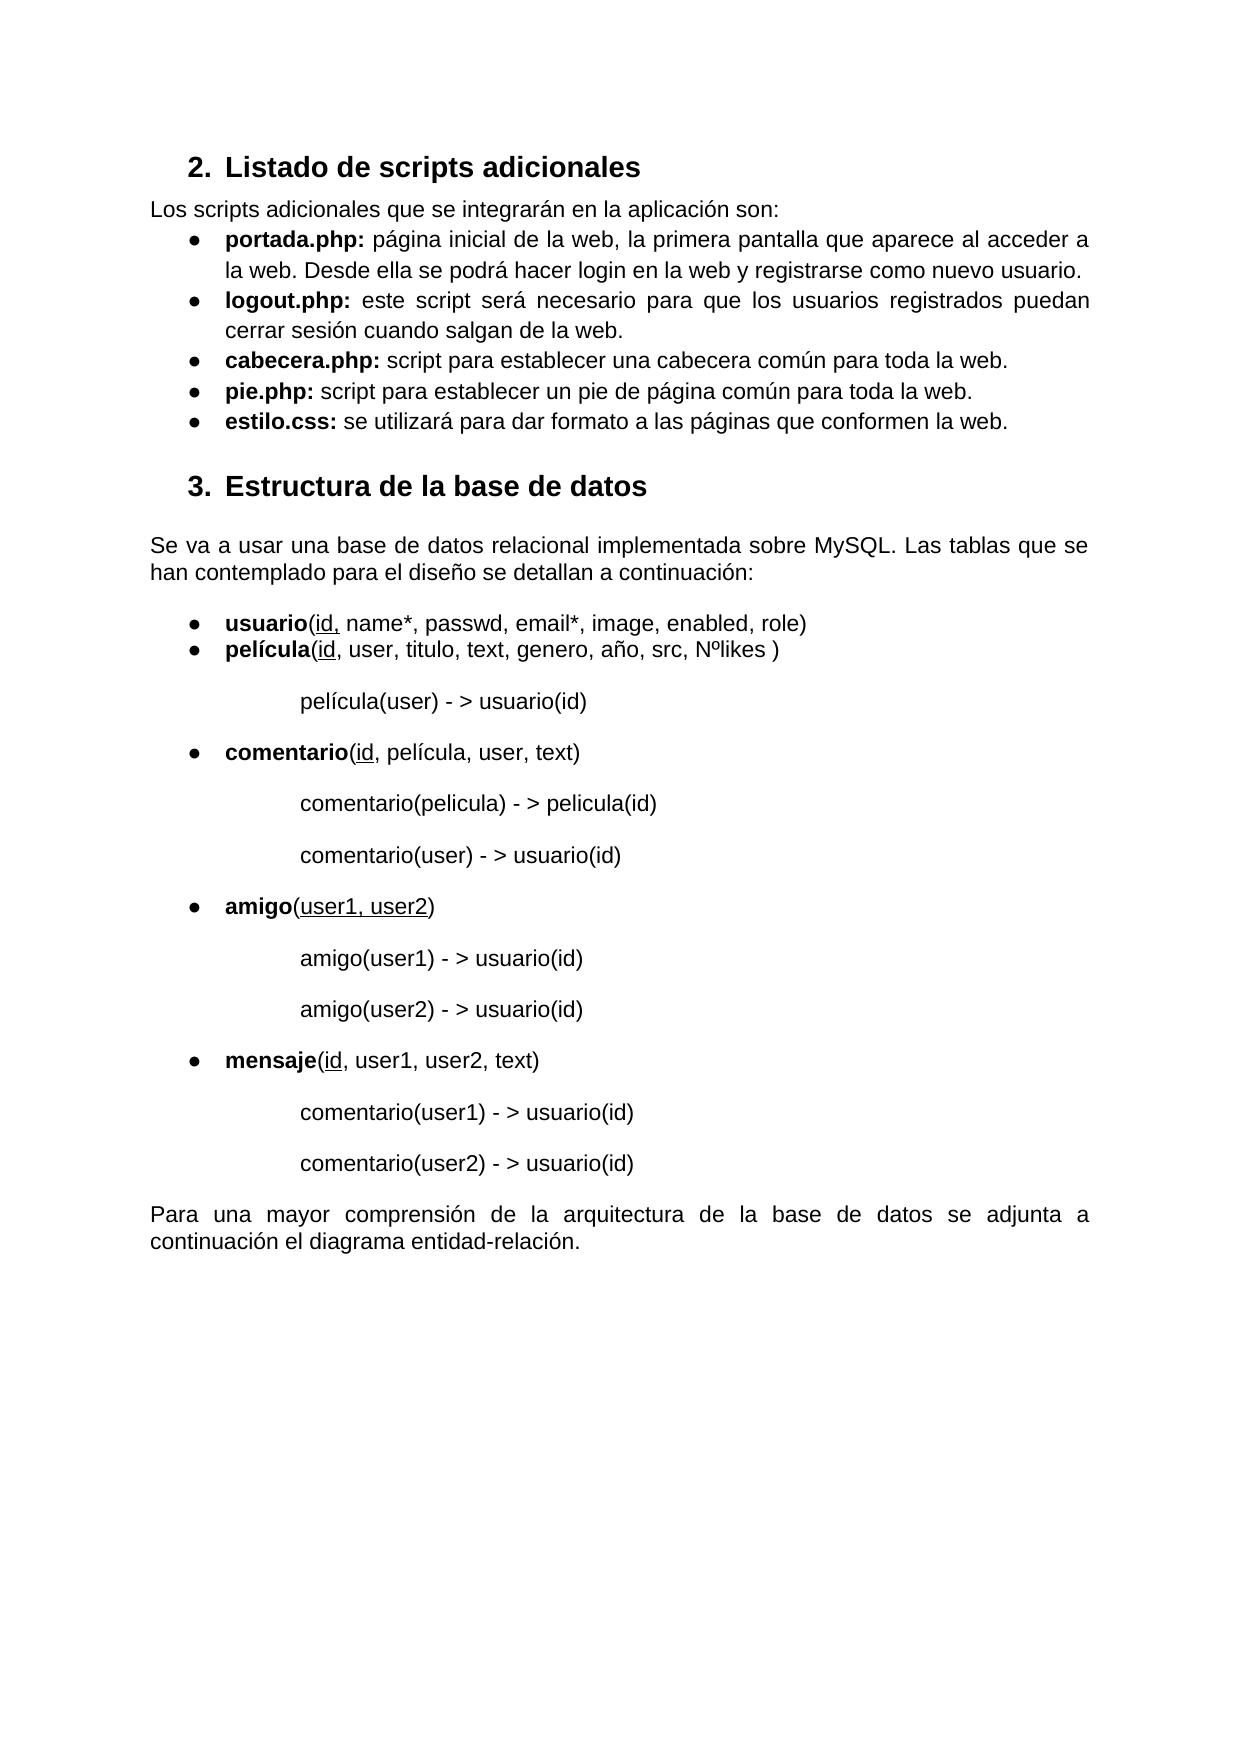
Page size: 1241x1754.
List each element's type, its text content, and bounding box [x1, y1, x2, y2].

text película(user) - > usuario(id) [300, 688, 1090, 714]
list cabecera.php: script para establecer una cabecera común para toda la web. [187, 347, 1090, 374]
text comentario(user2) - > usuario(id) [225, 1150, 1090, 1176]
text Para una mayor comprensión de la arquitectura de la base de datos se adjunta a continuación el diagrama entidad-relación. [150, 1201, 1090, 1254]
list Estructura de la base de datos [187, 469, 1090, 502]
list usuario(id, name*, passwd, email*, image, enabled, role) [187, 610, 1090, 636]
text amigo(user2) - > usuario(id) [225, 996, 1090, 1022]
list pie.php: script para establecer un pie de página común para toda la web. [187, 378, 1090, 404]
text Se va a usar una base de datos relacional implementada sobre MySQL. Las tablas que se han contemplado para el diseño se detallan a continuación: [150, 532, 1090, 585]
list comentario(id, película, user, text) [187, 739, 1090, 765]
text comentario(user) - > usuario(id) [225, 842, 1090, 868]
text Los scripts adicionales que se integrarán en la aplicación son: [150, 196, 1090, 222]
text comentario(user1) - > usuario(id) [225, 1098, 1090, 1125]
list portada.php: página inicial de la web, la primera pantalla que aparece al acceder a la web. Desde ella se podrá hacer login en la web y registrarse como nuevo usuario. [187, 226, 1090, 283]
text amigo(user1) - > usuario(id) [225, 944, 1090, 971]
subtitle Listado de scripts adicionales [187, 150, 1090, 183]
list mensaje(id, user1, user2, text) [187, 1047, 1090, 1073]
list logout.php: este script será necesario para que los usuarios registrados puedan cerrar sesión cuando salgan de la web. [187, 287, 1090, 343]
list amigo(user1, user2) [187, 893, 1090, 919]
list estilo.css: se utilizará para dar formato a las páginas que conformen la web. [187, 408, 1090, 434]
text comentario(pelicula) - > pelicula(id) [225, 790, 1090, 817]
list película(id, user, titulo, text, genero, año, src, Nºlikes ) [187, 636, 1090, 663]
